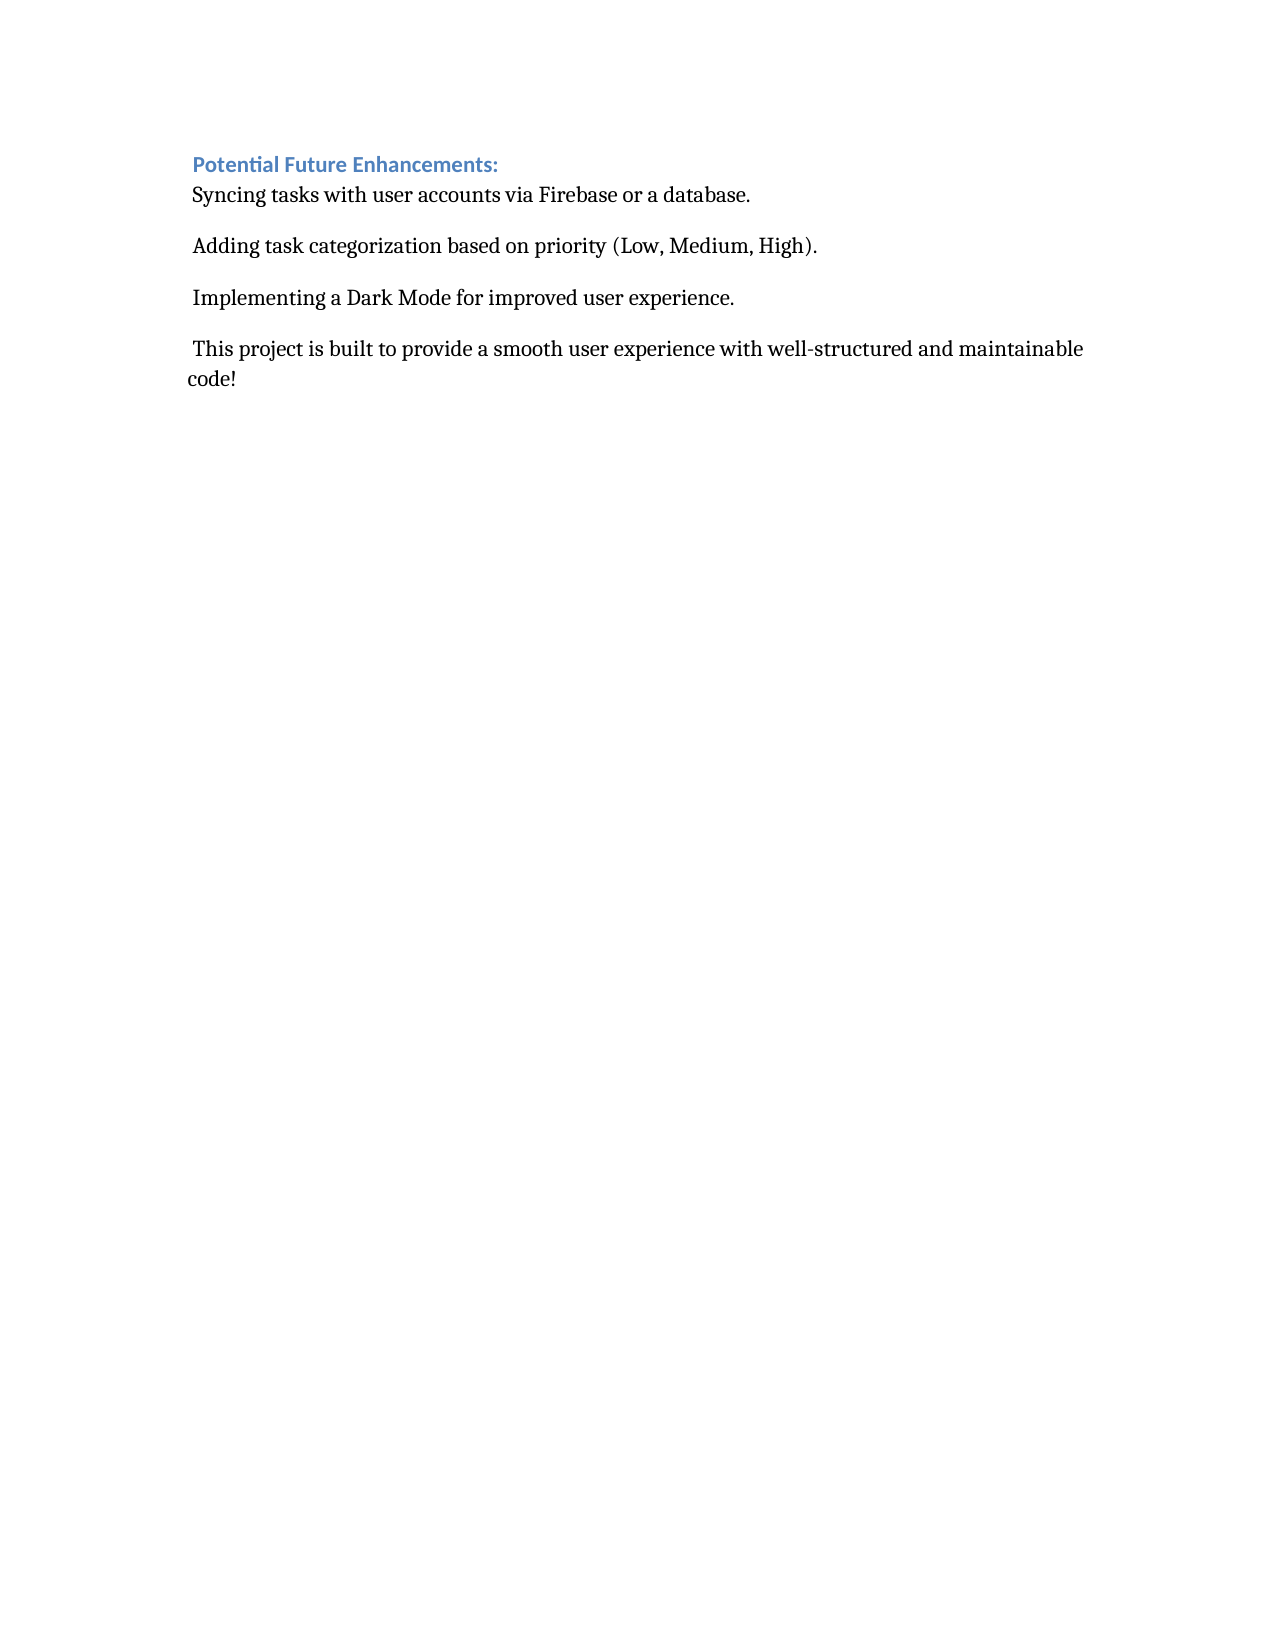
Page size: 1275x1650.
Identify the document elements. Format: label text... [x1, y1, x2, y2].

text This project is built to provide a smooth user experience with well-structured and maintainable code! [187, 335, 1087, 392]
text Adding task categorization based on priority (Low, Medium, High). [187, 233, 1087, 259]
subtitle Potential Future Enhancements: [187, 150, 1087, 178]
text Implementing a Dark Mode for improved user experience. [187, 284, 1087, 311]
text Syncing tasks with user accounts via Firebase or a database. [187, 182, 1087, 208]
